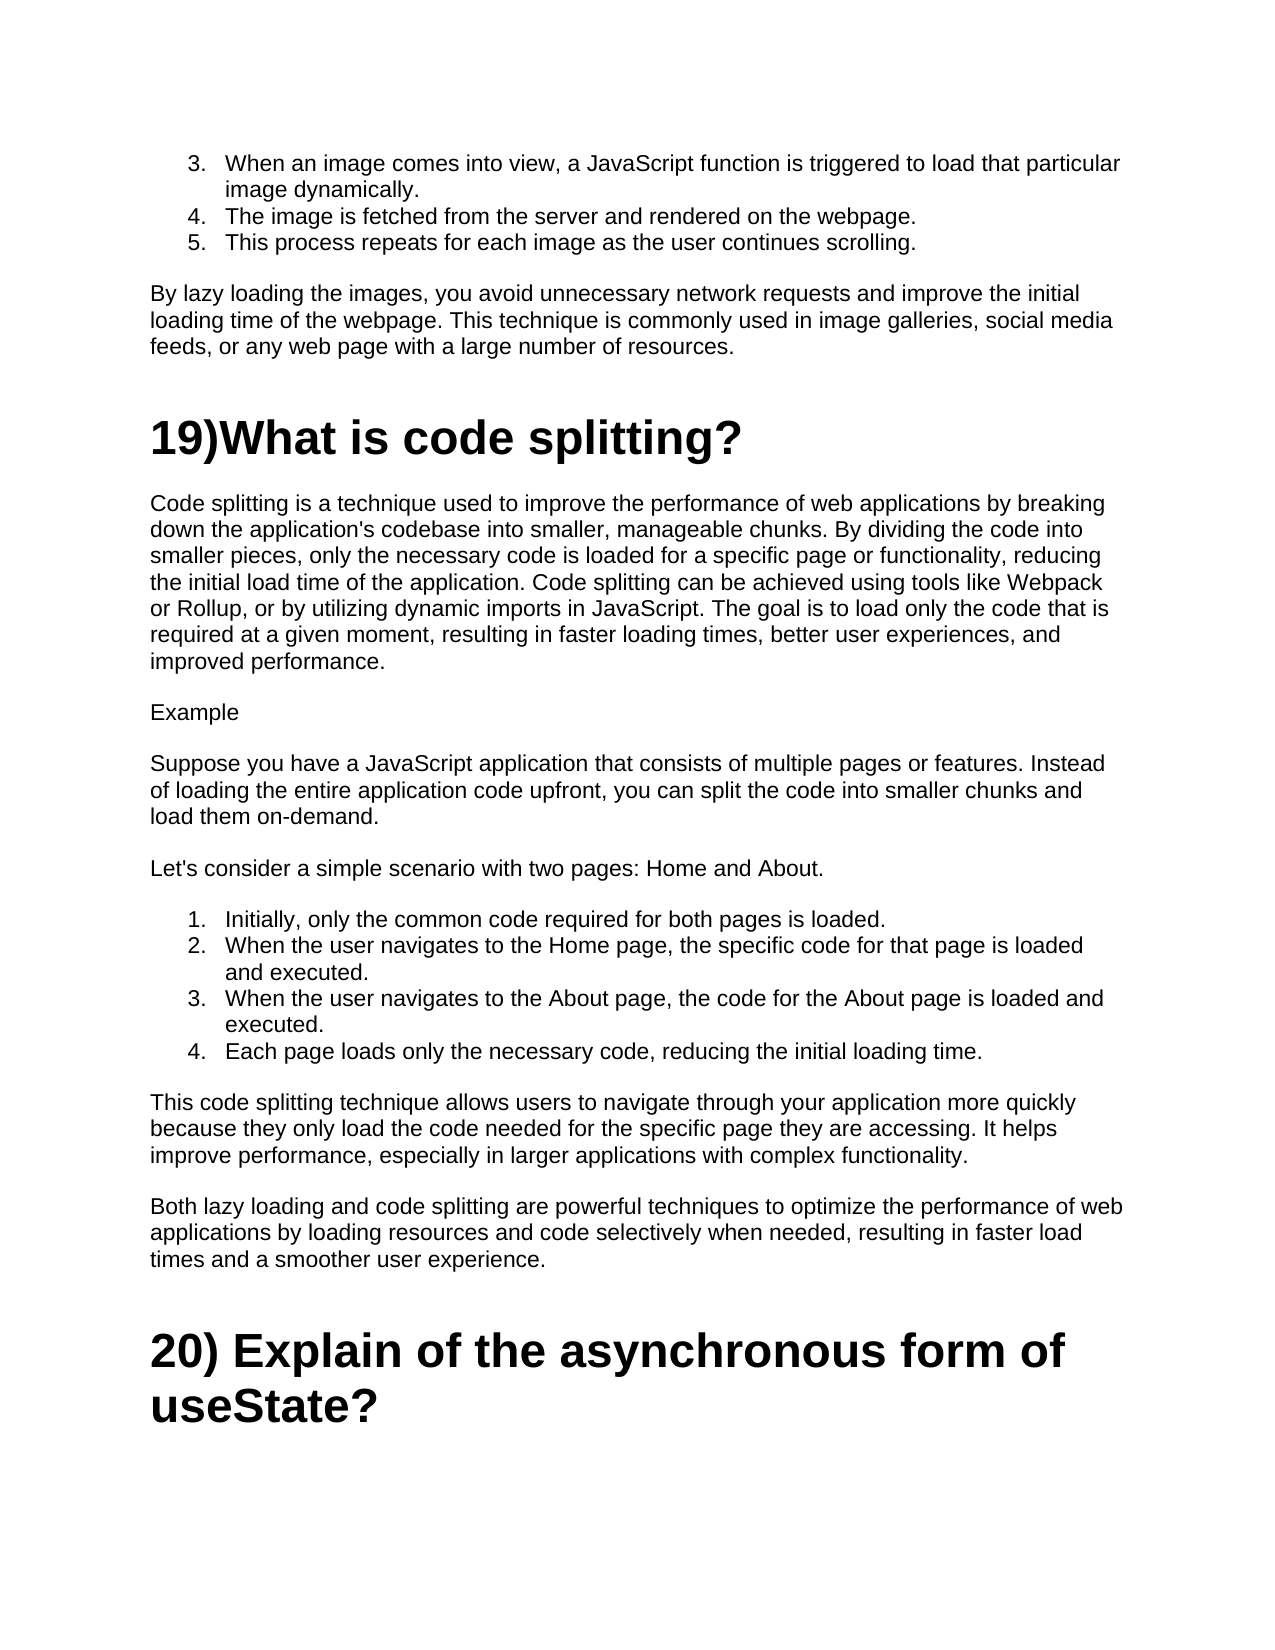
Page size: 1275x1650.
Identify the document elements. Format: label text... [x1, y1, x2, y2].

text Suppose you have a JavaScript application that consists of multiple pages or features. Instead of loading the entire application code upfront, you can split the code into smaller chunks and load them on-demand. [150, 750, 1125, 829]
subtitle 20) Explain of the asynchronous form of useState? [150, 1322, 1125, 1432]
list Each page loads only the necessary code, reducing the initial loading time. [187, 1038, 1125, 1064]
subtitle 19)What is code splitting? [150, 409, 1125, 464]
text This code splitting technique allows users to navigate through your application more quickly because they only load the code needed for the specific page they are accessing. It helps improve performance, especially in larger applications with complex functionality. [150, 1089, 1125, 1168]
text By lazy loading the images, you avoid unnecessary network requests and improve the initial loading time of the webpage. This technique is commonly used in image galleries, social media feeds, or any web page with a large number of resources. [150, 280, 1125, 359]
list Initially, only the common code required for both pages is loaded. [187, 906, 1125, 932]
list This process repeats for each image as the user continues scrolling. [187, 229, 1125, 255]
text Both lazy loading and code splitting are powerful techniques to optimize the performance of web applications by loading resources and code selectively when needed, resulting in faster load times and a smoother user experience. [150, 1193, 1125, 1272]
text Example [150, 699, 1125, 725]
list When the user navigates to the About page, the code for the About page is loaded and executed. [187, 985, 1125, 1038]
list When an image comes into view, a JavaScript function is triggered to load that particular image dynamically. [187, 150, 1125, 203]
list When the user navigates to the Home page, the specific code for that page is loaded and executed. [187, 932, 1125, 985]
text Let's consider a simple scenario with two pages: Home and About. [150, 854, 1125, 881]
list The image is fetched from the server and rendered on the webpage. [187, 203, 1125, 229]
text Code splitting is a technique used to improve the performance of web applications by breaking down the application's codebase into smaller, manageable chunks. By dividing the code into smaller pieces, only the necessary code is loaded for a specific page or functionality, reducing the initial load time of the application. Code splitting can be achieved using tools like Webpack or Rollup, or by utilizing dynamic imports in JavaScript. The goal is to load only the code that is required at a given moment, resulting in faster loading times, better user experiences, and improved performance. [150, 489, 1125, 674]
